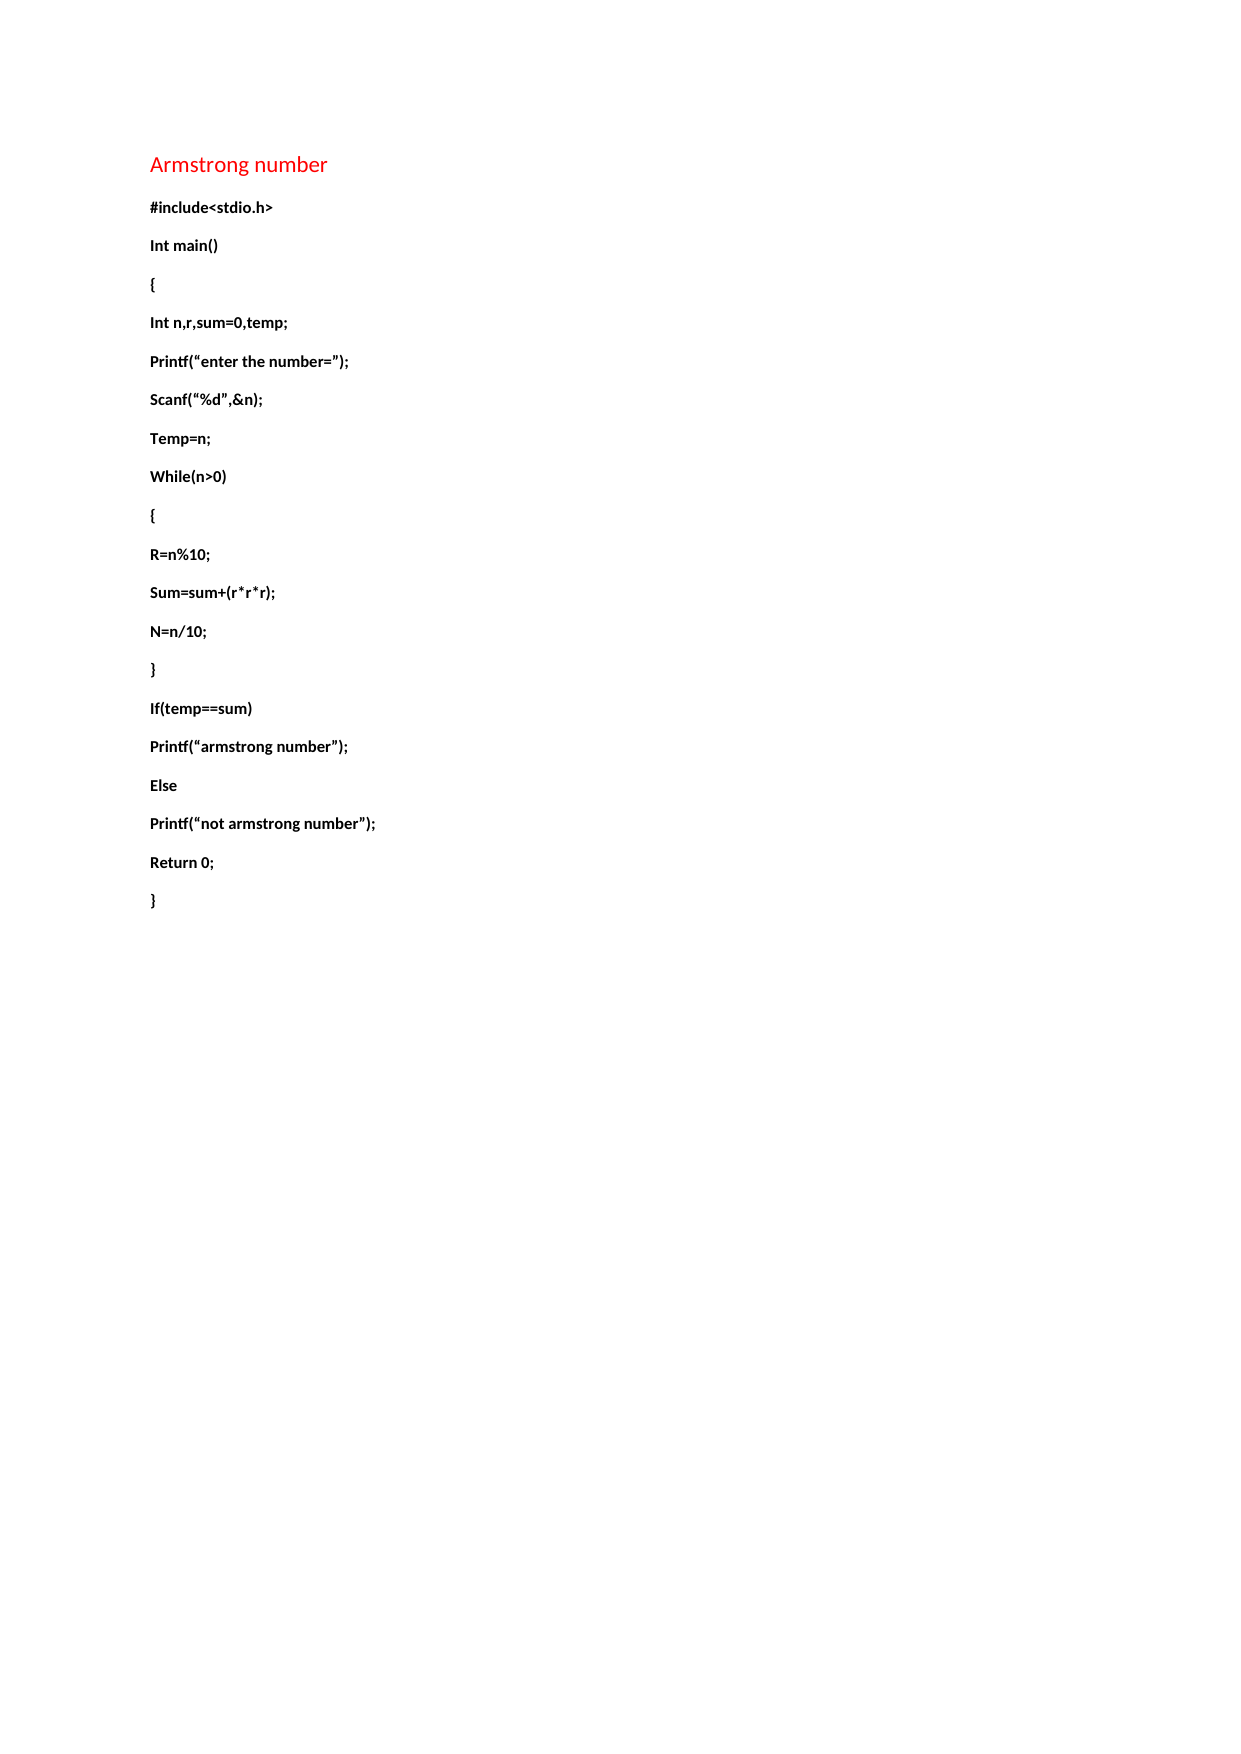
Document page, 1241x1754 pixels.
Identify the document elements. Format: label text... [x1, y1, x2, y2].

text Else [150, 775, 1090, 795]
text N=n/10; [150, 621, 1090, 641]
text Int n,r,sum=0,temp; [150, 312, 1090, 333]
text Temp=n; [150, 428, 1090, 448]
text Printf(“armstrong number”); [150, 736, 1090, 757]
text } [150, 891, 1090, 911]
text #include<stdio.h> [150, 197, 1090, 217]
text { [150, 274, 1090, 294]
text Scanf(“%d”,&n); [150, 389, 1090, 410]
text R=n%10; [150, 544, 1090, 564]
text Int main() [150, 235, 1090, 256]
text Armstrong number [150, 150, 1090, 178]
text Printf(“enter the number=”); [150, 351, 1090, 371]
text While(n>0) [150, 467, 1090, 487]
text { [150, 505, 1090, 526]
text Printf(“not armstrong number”); [150, 813, 1090, 834]
text Sum=sum+(r*r*r); [150, 582, 1090, 603]
text Return 0; [150, 852, 1090, 872]
text } [150, 659, 1090, 680]
text If(temp==sum) [150, 698, 1090, 718]
